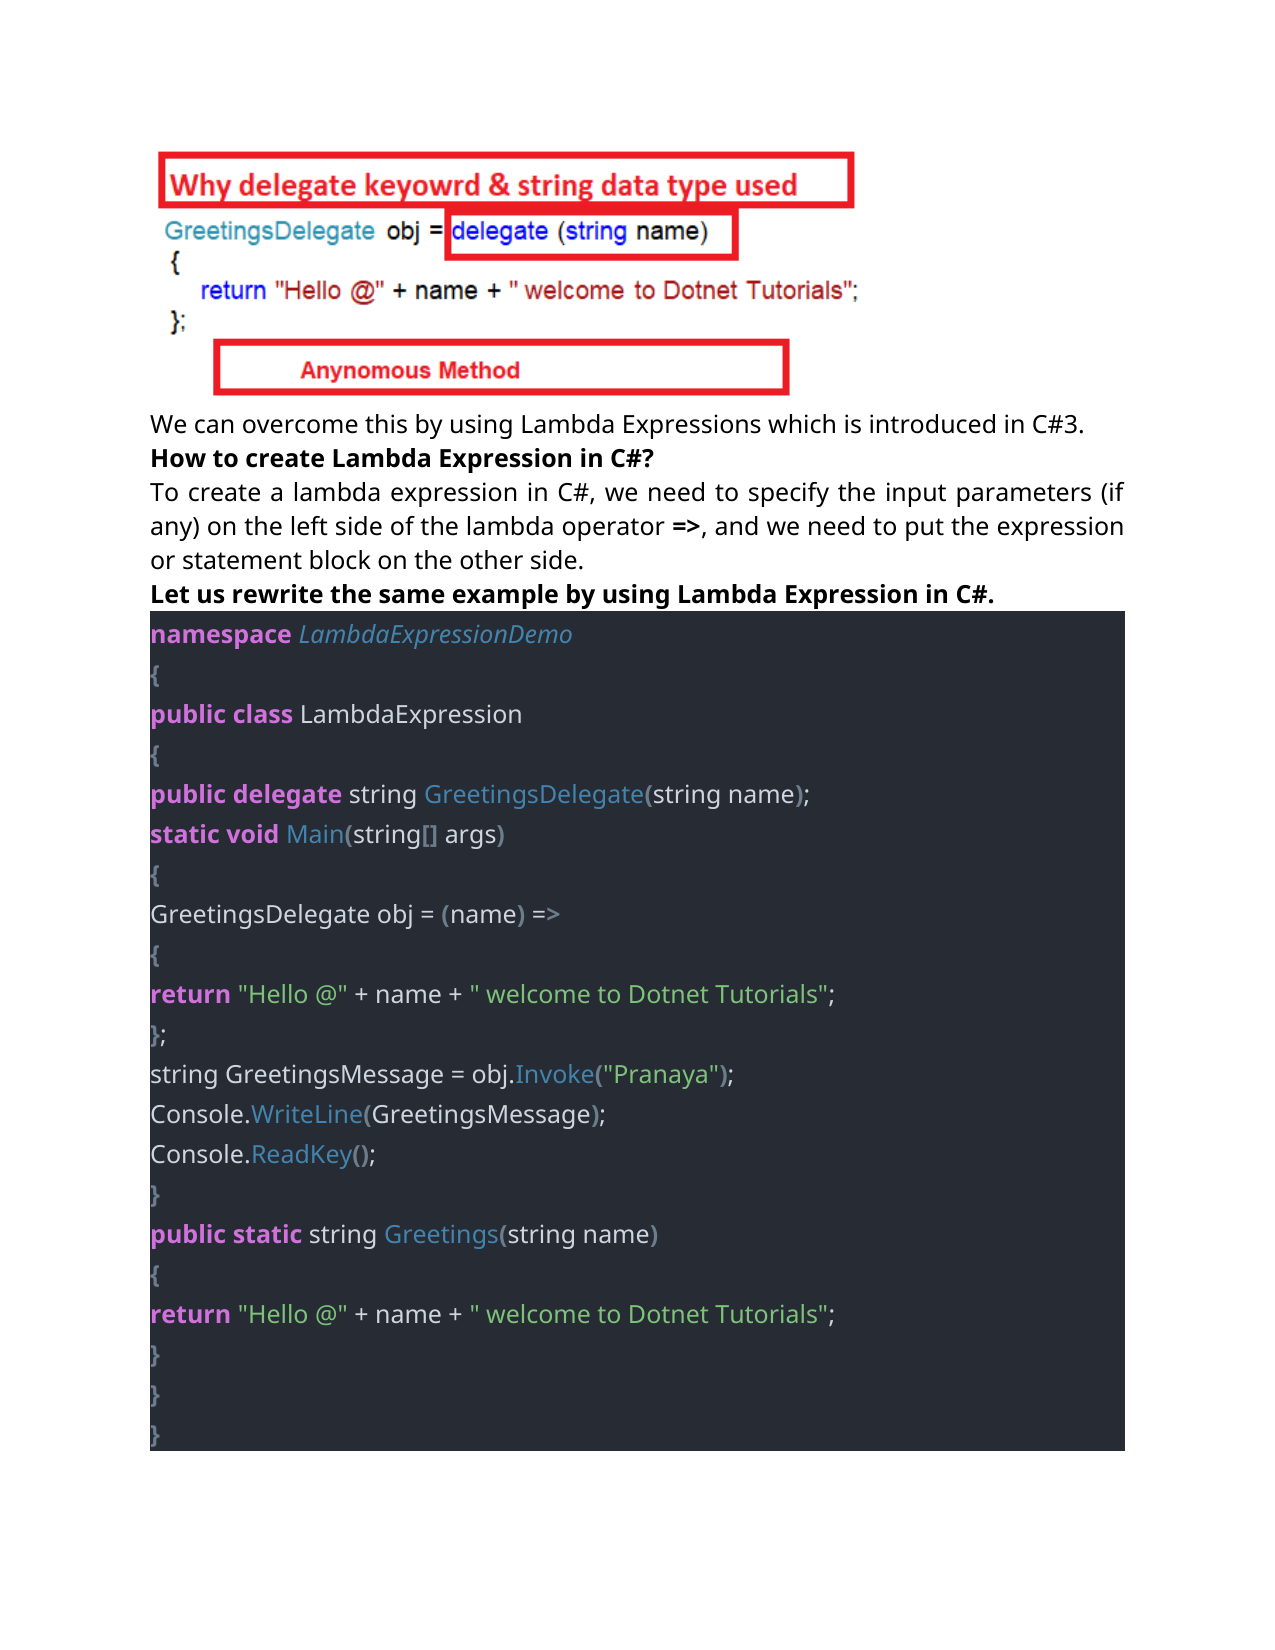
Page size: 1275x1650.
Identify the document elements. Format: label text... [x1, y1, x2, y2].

text }; [150, 1011, 1125, 1051]
text string GreetingsMessage = obj.Invoke("Pranaya"); [150, 1051, 1125, 1091]
text { [150, 731, 1125, 771]
text public delegate string GreetingsDelegate(string name); [150, 771, 1125, 811]
text GreetingsDelegate obj = (name) => [150, 891, 1125, 931]
text } [150, 1171, 1125, 1211]
text } [150, 1331, 1125, 1371]
text { [150, 931, 1125, 971]
text static void Main(string[] args) [150, 811, 1125, 851]
text Console.ReadKey(); [150, 1131, 1125, 1171]
text namespace LambdaExpressionDemo [150, 611, 1125, 651]
text { [150, 651, 1125, 691]
text To create a lambda expression in C#, we need to specify the input parameters (if any) on the left side of the lambda operator =>, and we need to put the expression or statement block on the other side. [150, 474, 1125, 577]
picture [150, 150, 879, 407]
text { [150, 1251, 1125, 1291]
text public class LambdaExpression [150, 691, 1125, 731]
text } [150, 1411, 1125, 1451]
text { [150, 851, 1125, 891]
text Let us rewrite the same example by using Lambda Expression in C#. [150, 577, 1125, 611]
text Console.WriteLine(GreetingsMessage); [150, 1091, 1125, 1131]
text return "Hello @" + name + " welcome to Dotnet Tutorials"; [150, 971, 1125, 1011]
text } [150, 1371, 1125, 1411]
text How to create Lambda Expression in C#? [150, 440, 1125, 474]
text We can overcome this by using Lambda Expressions which is introduced in C#3. [150, 406, 1125, 440]
text public static string Greetings(string name) [150, 1211, 1125, 1251]
text return "Hello @" + name + " welcome to Dotnet Tutorials"; [150, 1291, 1125, 1331]
